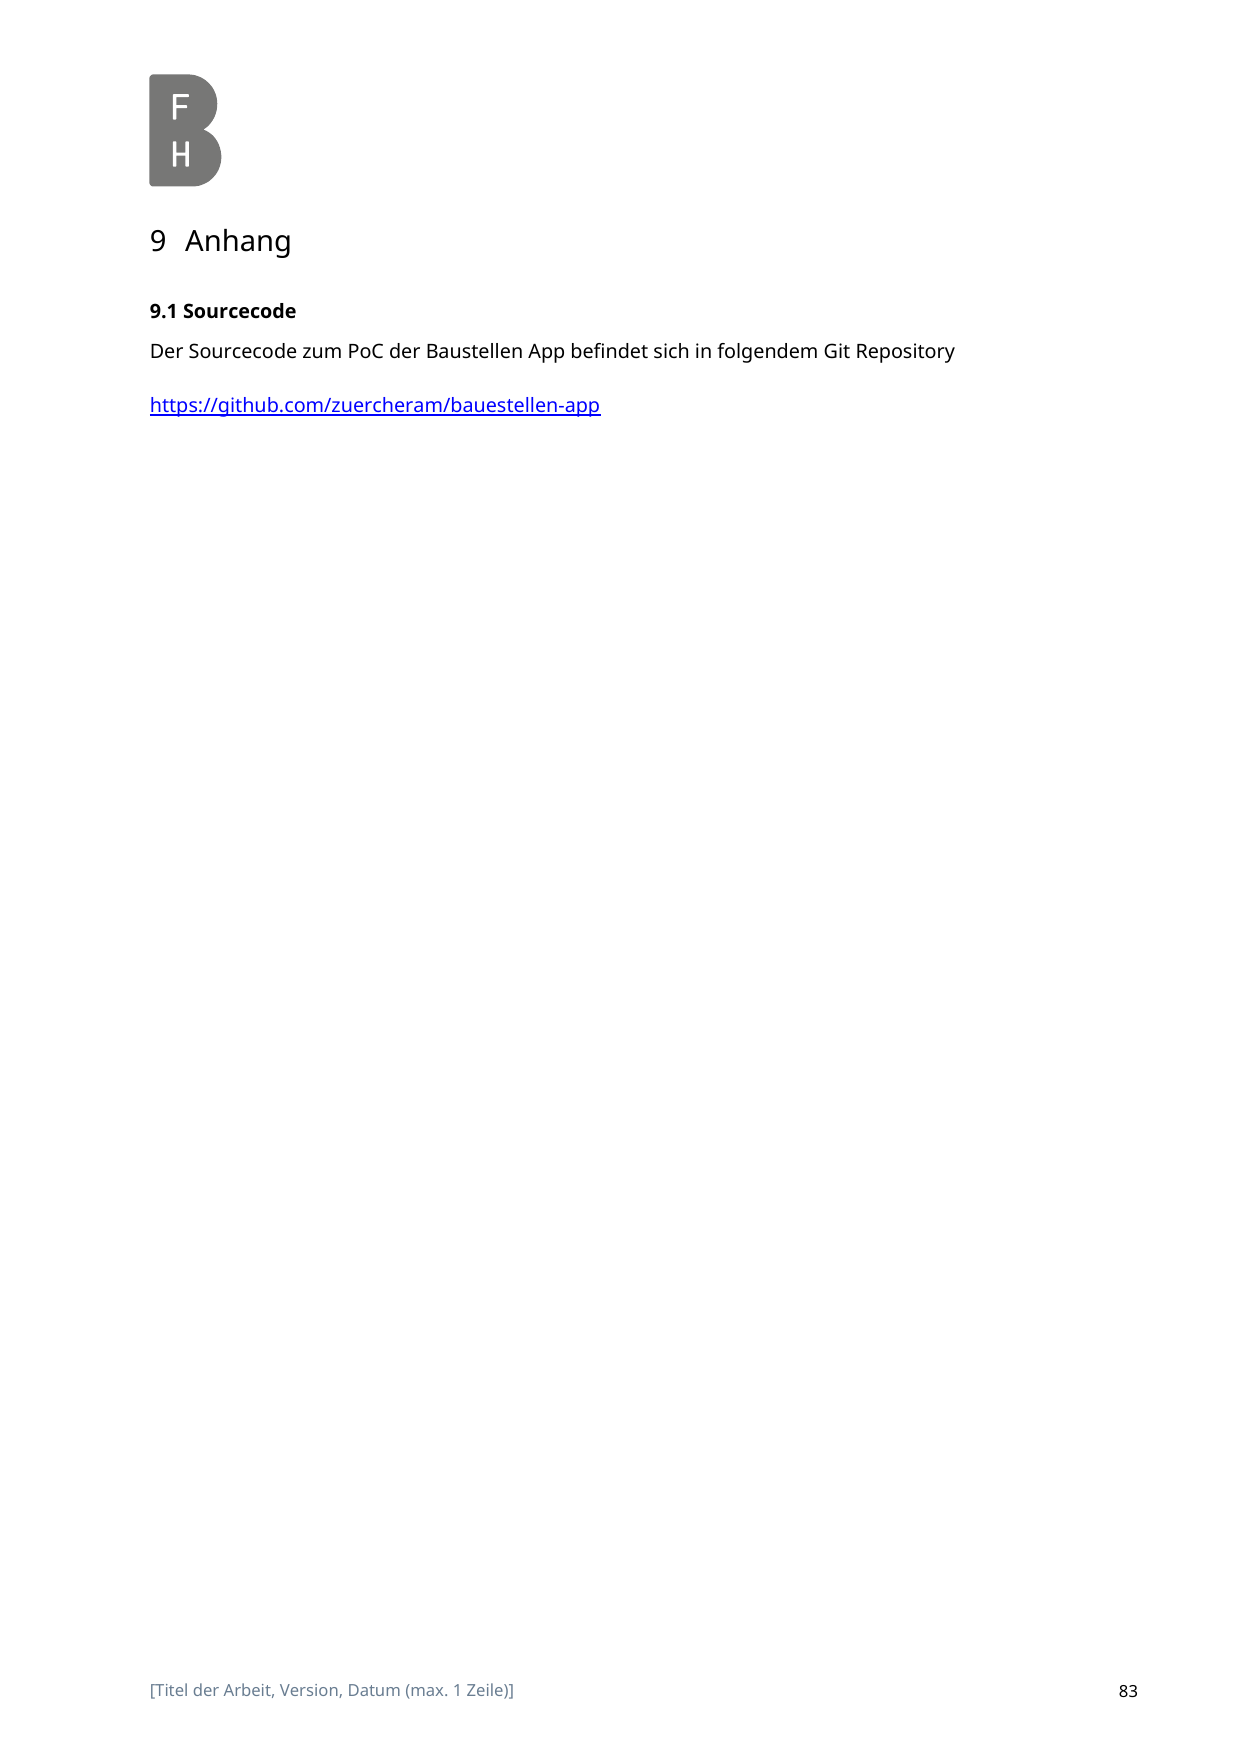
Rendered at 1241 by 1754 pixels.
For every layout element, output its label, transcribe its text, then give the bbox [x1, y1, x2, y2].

text Der Sourcecode zum PoC der Baustellen App befindet sich in folgendem Git Repository [149, 337, 1136, 364]
subtitle Anhang [149, 221, 1136, 260]
subtitle Sourcecode [149, 298, 1136, 325]
text https://github.com/zuercheram/bauestellen-app [149, 391, 1136, 418]
